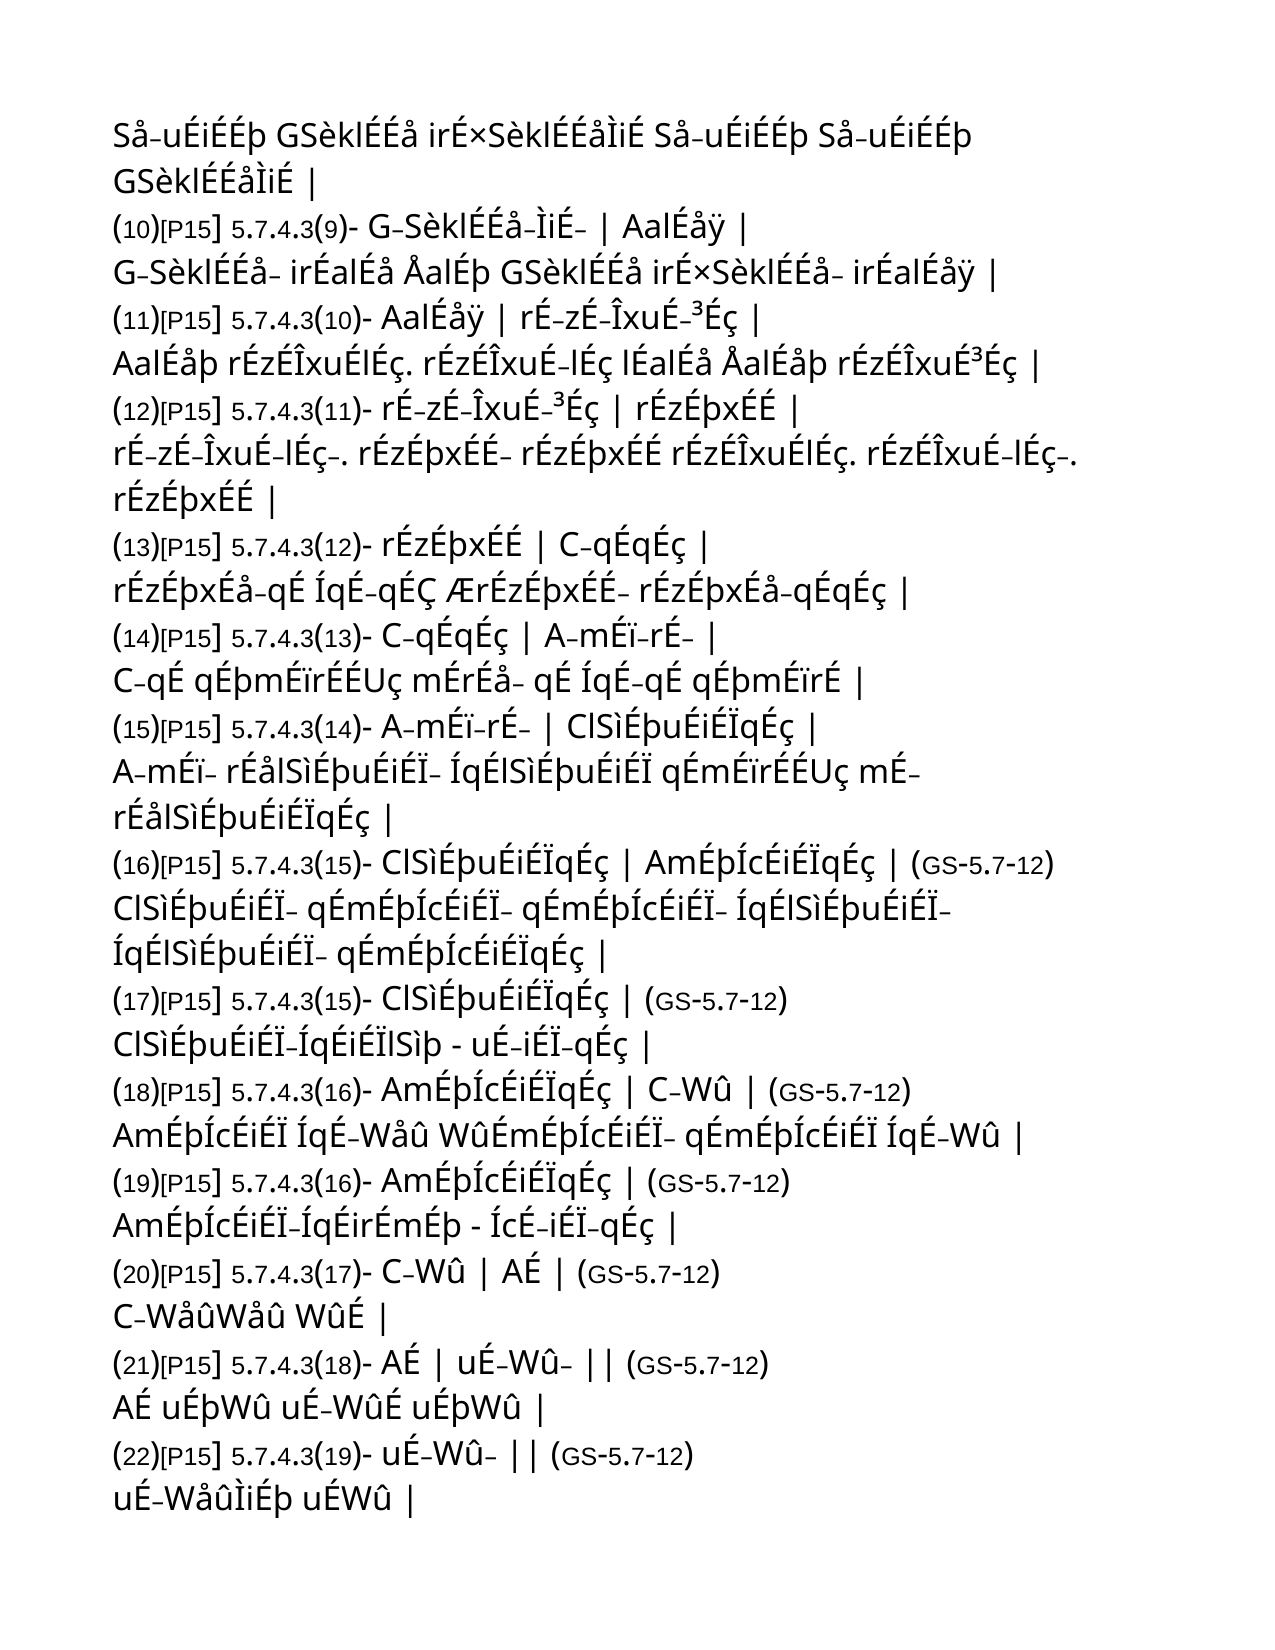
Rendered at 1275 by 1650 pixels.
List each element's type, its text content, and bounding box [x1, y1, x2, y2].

text ClSìÉþuÉiÉÏ–ÍqÉiÉÏlSìþ - uÉ–iÉÏ–qÉç | [112, 1021, 1163, 1066]
text (22)[P15] 5.7.4.3(19)- uÉ–Wû– || (GS-5.7-12) [112, 1429, 1163, 1475]
text (11)[P15] 5.7.4.3(10)- AalÉåÿ | rÉ–zÉ–ÎxuÉ–³Éç | [112, 294, 1163, 339]
text G–SèklÉÉå– irÉalÉå ÅalÉþ GSèklÉÉå irÉ×SèklÉÉå– irÉalÉåÿ | [112, 248, 1163, 294]
text A–mÉï– rÉålSìÉþuÉiÉÏ– ÍqÉlSìÉþuÉiÉÏ qÉmÉïrÉÉUç mÉ–rÉålSìÉþuÉiÉÏqÉç | [112, 748, 1163, 839]
text AmÉþÍcÉiÉÏ ÍqÉ–Wåû WûÉmÉþÍcÉiÉÏ– qÉmÉþÍcÉiÉÏ ÍqÉ–Wû | [112, 1111, 1163, 1157]
text rÉ–zÉ–ÎxuÉ–lÉç–. rÉzÉþxÉÉ– rÉzÉþxÉÉ rÉzÉÎxuÉlÉç. rÉzÉÎxuÉ–lÉç–. rÉzÉþxÉÉ | [112, 430, 1163, 521]
text (20)[P15] 5.7.4.3(17)- C–Wû | AÉ | (GS-5.7-12) [112, 1248, 1163, 1293]
text (10)[P15] 5.7.4.3(9)- G–SèklÉÉå–ÌiÉ– | AalÉåÿ | [112, 203, 1163, 248]
text Så–uÉiÉÉþ GSèklÉÉå irÉ×SèklÉÉåÌiÉ Så–uÉiÉÉþ Så–uÉiÉÉþ GSèklÉÉåÌiÉ | [112, 112, 1163, 203]
text AalÉåþ rÉzÉÎxuÉlÉç. rÉzÉÎxuÉ–lÉç lÉalÉå ÅalÉåþ rÉzÉÎxuÉ³Éç | [112, 339, 1163, 385]
text AÉ uÉþWû uÉ–WûÉ uÉþWû | [112, 1384, 1163, 1429]
text rÉzÉþxÉå–qÉ ÍqÉ–qÉÇ ÆrÉzÉþxÉÉ– rÉzÉþxÉå–qÉqÉç | [112, 566, 1163, 612]
text C–WåûWåû WûÉ | [112, 1293, 1163, 1338]
text (12)[P15] 5.7.4.3(11)- rÉ–zÉ–ÎxuÉ–³Éç | rÉzÉþxÉÉ | [112, 385, 1163, 430]
text (15)[P15] 5.7.4.3(14)- A–mÉï–rÉ– | ClSìÉþuÉiÉÏqÉç | [112, 703, 1163, 748]
text (18)[P15] 5.7.4.3(16)- AmÉþÍcÉiÉÏqÉç | C–Wû | (GS-5.7-12) [112, 1066, 1163, 1111]
text C–qÉ qÉþmÉïrÉÉUç mÉrÉå– qÉ ÍqÉ–qÉ qÉþmÉïrÉ | [112, 657, 1163, 703]
text (14)[P15] 5.7.4.3(13)- C–qÉqÉç | A–mÉï–rÉ– | [112, 612, 1163, 657]
text (21)[P15] 5.7.4.3(18)- AÉ | uÉ–Wû– || (GS-5.7-12) [112, 1338, 1163, 1384]
text (16)[P15] 5.7.4.3(15)- ClSìÉþuÉiÉÏqÉç | AmÉþÍcÉiÉÏqÉç | (GS-5.7-12) [112, 839, 1163, 884]
text AmÉþÍcÉiÉÏ–ÍqÉirÉmÉþ - ÍcÉ–iÉÏ–qÉç | [112, 1202, 1163, 1248]
text (17)[P15] 5.7.4.3(15)- ClSìÉþuÉiÉÏqÉç | (GS-5.7-12) [112, 975, 1163, 1021]
text (13)[P15] 5.7.4.3(12)- rÉzÉþxÉÉ | C–qÉqÉç | [112, 521, 1163, 566]
text ClSìÉþuÉiÉÏ– qÉmÉþÍcÉiÉÏ– qÉmÉþÍcÉiÉÏ– ÍqÉlSìÉþuÉiÉÏ– ÍqÉlSìÉþuÉiÉÏ– qÉmÉþÍcÉiÉÏqÉç | [112, 884, 1163, 975]
text uÉ–WåûÌiÉþ uÉWû | [112, 1475, 1163, 1520]
text (19)[P15] 5.7.4.3(16)- AmÉþÍcÉiÉÏqÉç | (GS-5.7-12) [112, 1157, 1163, 1202]
